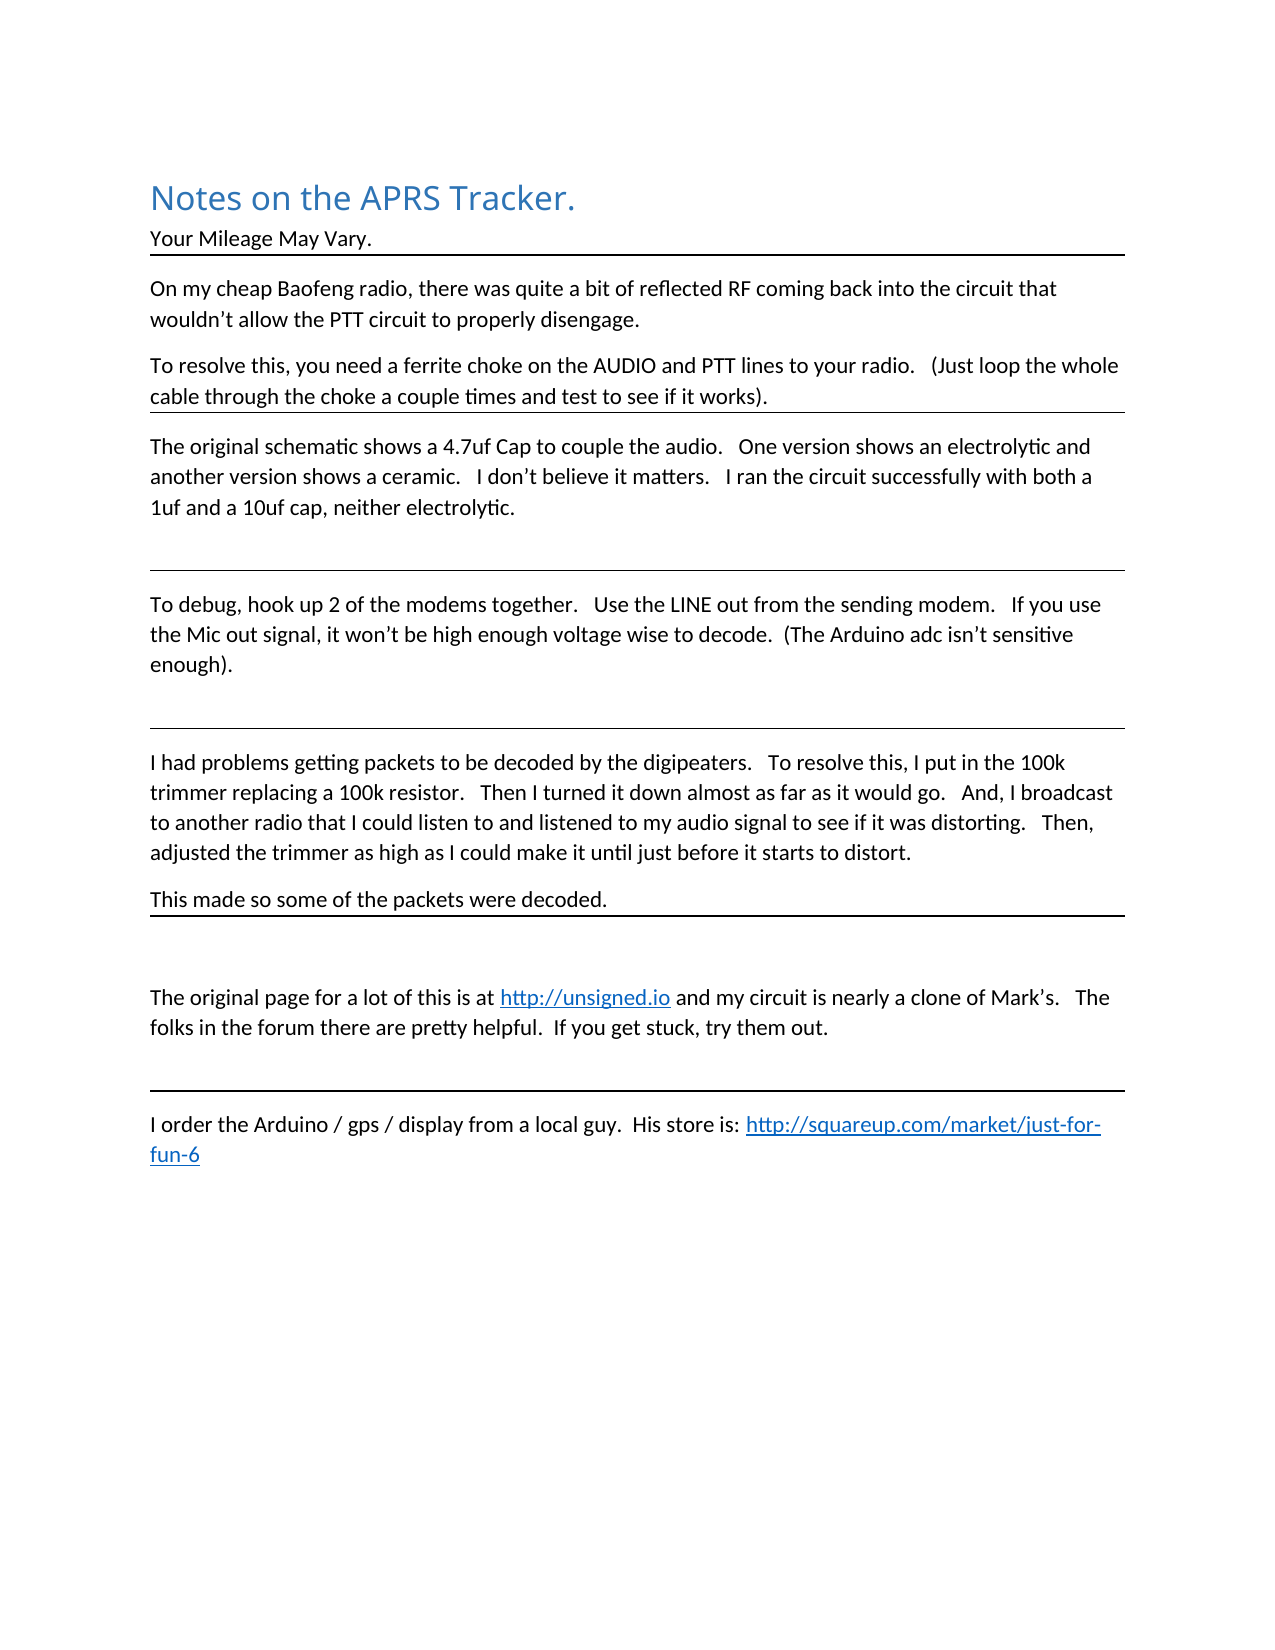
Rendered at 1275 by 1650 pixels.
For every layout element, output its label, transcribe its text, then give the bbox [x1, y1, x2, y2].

text The original page for a lot of this is at http://unsigned.io and my circuit is nearly a clone of Mark’s. The folks in the forum there are pretty helpful. If you get stuck, try them out. [150, 983, 1125, 1041]
subtitle Notes on the APRS Tracker. [150, 175, 1125, 220]
text The original schematic shows a 4.7uf Cap to couple the audio. One version shows an electrolytic and another version shows a ceramic. I don’t believe it matters. I ran the circuit successfully with both a 1uf and a 10uf cap, neither electrolytic. [150, 432, 1125, 521]
text Your Mileage May Vary. [150, 224, 1125, 254]
text To debug, hook up 2 of the modems together. Use the LINE out from the sending modem. If you use the Mic out signal, it won’t be high enough voltage wise to decode. (The Arduino adc isn’t sensitive enough). [150, 590, 1125, 678]
text This made so some of the packets were decoded. [150, 885, 1125, 915]
text I order the Arduino / gps / display from a local guy. His store is: http://squareup.com/market/just-for-fun-6 [150, 1110, 1125, 1169]
text I had problems getting packets to be decoded by the digipeaters. To resolve this, I put in the 100k trimmer replacing a 100k resistor. Then I turned it down almost as far as it would go. And, I broadcast to another radio that I could listen to and listened to my audio signal to see if it was distorting. Then, adjusted the trimmer as high as I could make it until just before it starts to distort. [150, 748, 1125, 867]
text To resolve this, you need a ferrite choke on the AUDIO and PTT lines to your radio. (Just loop the whole cable through the choke a couple times and test to see if it works). [150, 352, 1125, 412]
text On my cheap Baofeng radio, there was quite a bit of reflected RF coming back into the circuit that wouldn’t allow the PTT circuit to properly disengage. [150, 274, 1125, 333]
